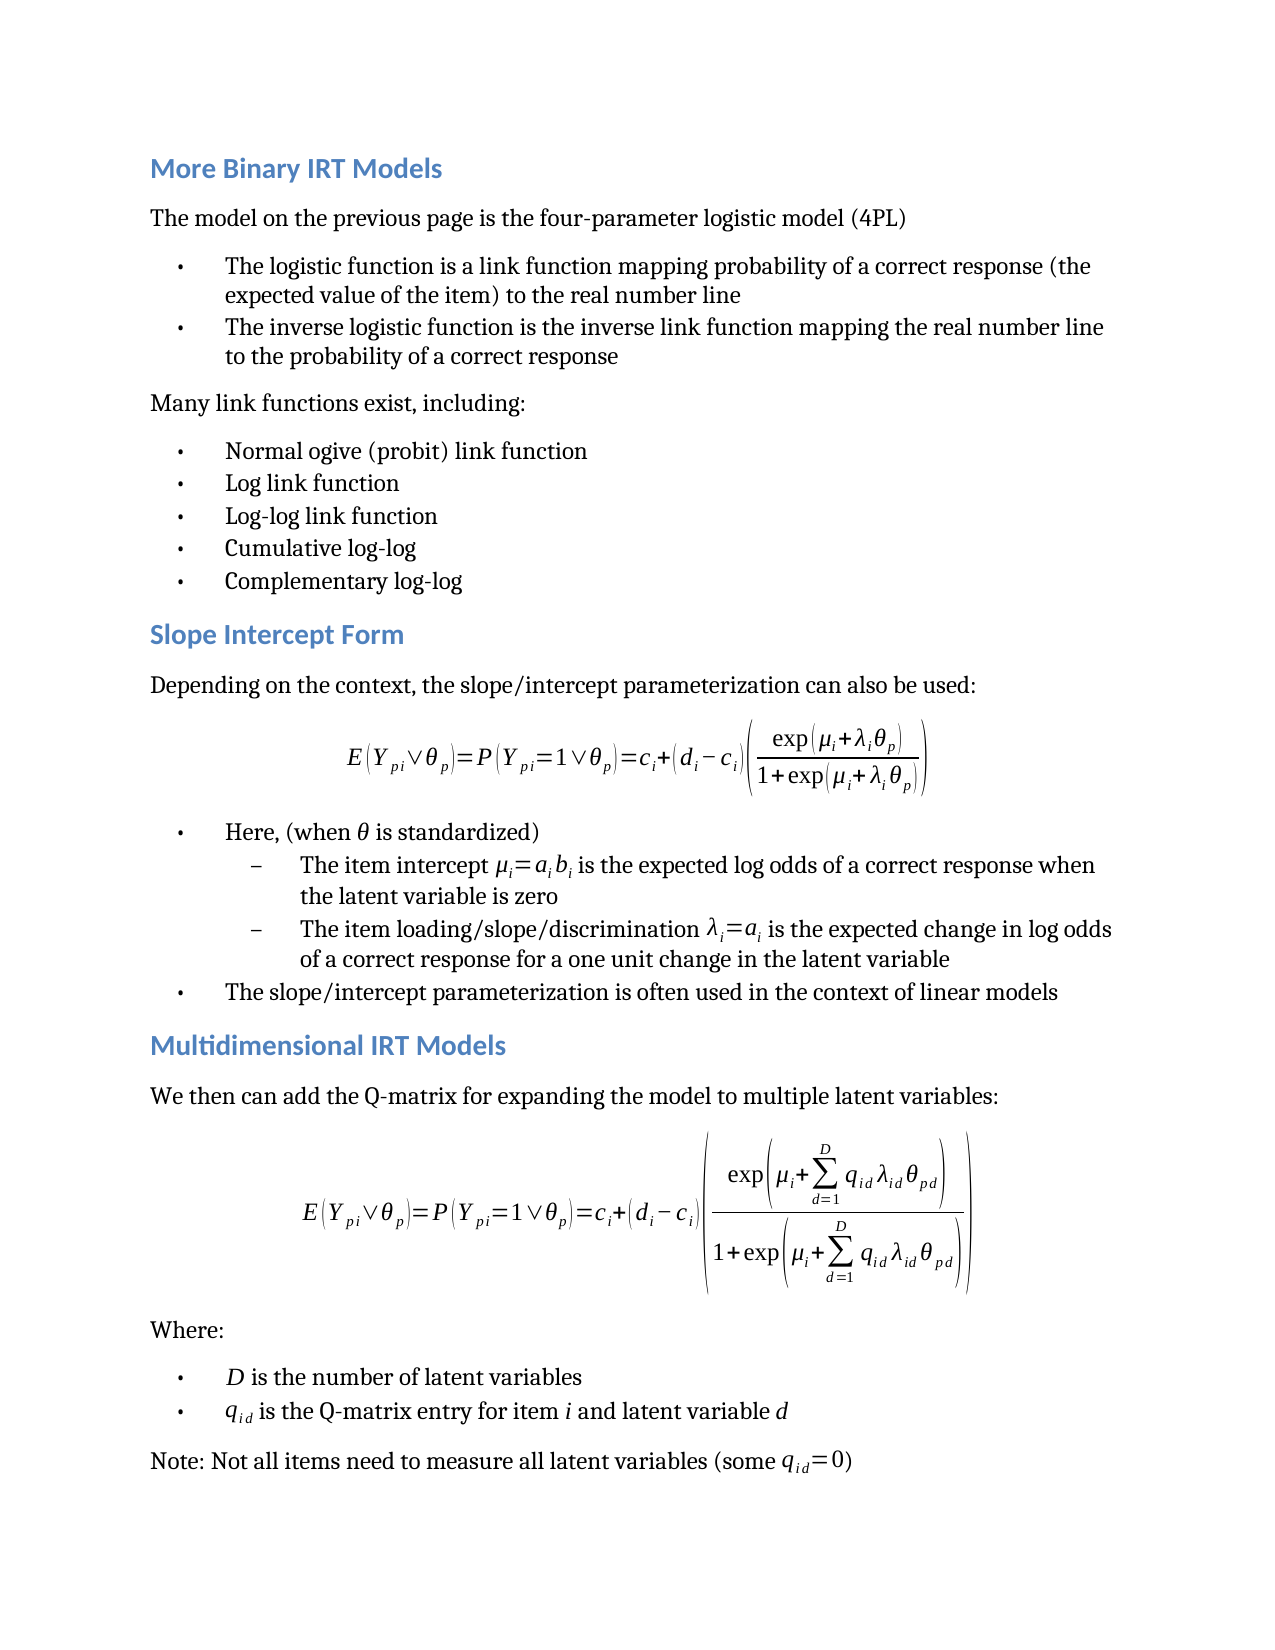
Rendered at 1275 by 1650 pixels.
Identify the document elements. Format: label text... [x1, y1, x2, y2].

list The logistic function is a link function mapping probability of a correct response (the expected value of the item) to the real number line [175, 252, 1125, 309]
list The slope/intercept parameterization is often used in the context of linear models [175, 978, 1125, 1007]
text We then can add the Q-matrix for expanding the model to multiple latent variables: [150, 1082, 1125, 1111]
list is the number of latent variables [175, 1363, 1125, 1392]
list Log link function [175, 469, 1125, 498]
text The model on the previous page is the four-parameter logistic model (4PL) [150, 204, 1125, 233]
list is the Q-matrix entry for item and latent variable [175, 1396, 1125, 1427]
text Many link functions exist, including: [150, 389, 1125, 418]
list Cumulative log-log [175, 534, 1125, 563]
text Note: Not all items need to measure all latent variables (some ) [150, 1446, 1125, 1477]
subtitle Multidimensional IRT Models [150, 1027, 1125, 1063]
list The item intercept is the expected log odds of a correct response when the latent variable is zero [250, 850, 1125, 910]
subtitle Slope Intercept Form [150, 616, 1125, 652]
text Where: [150, 1316, 1125, 1344]
text Depending on the context, the slope/intercept parameterization can also be used: [150, 671, 1125, 699]
list Normal ogive (probit) link function [175, 437, 1125, 466]
subtitle More Binary IRT Models [150, 150, 1125, 186]
list The inverse logistic function is the inverse link function mapping the real number line to the probability of a correct response [175, 313, 1125, 371]
list Complementary log-log [175, 567, 1125, 596]
list Here, (when is standardized) [175, 818, 1125, 846]
list Log-log link function [175, 502, 1125, 531]
list The item loading/slope/discrimination is the expected change in log odds of a correct response for a one unit change in the latent variable [250, 914, 1125, 974]
